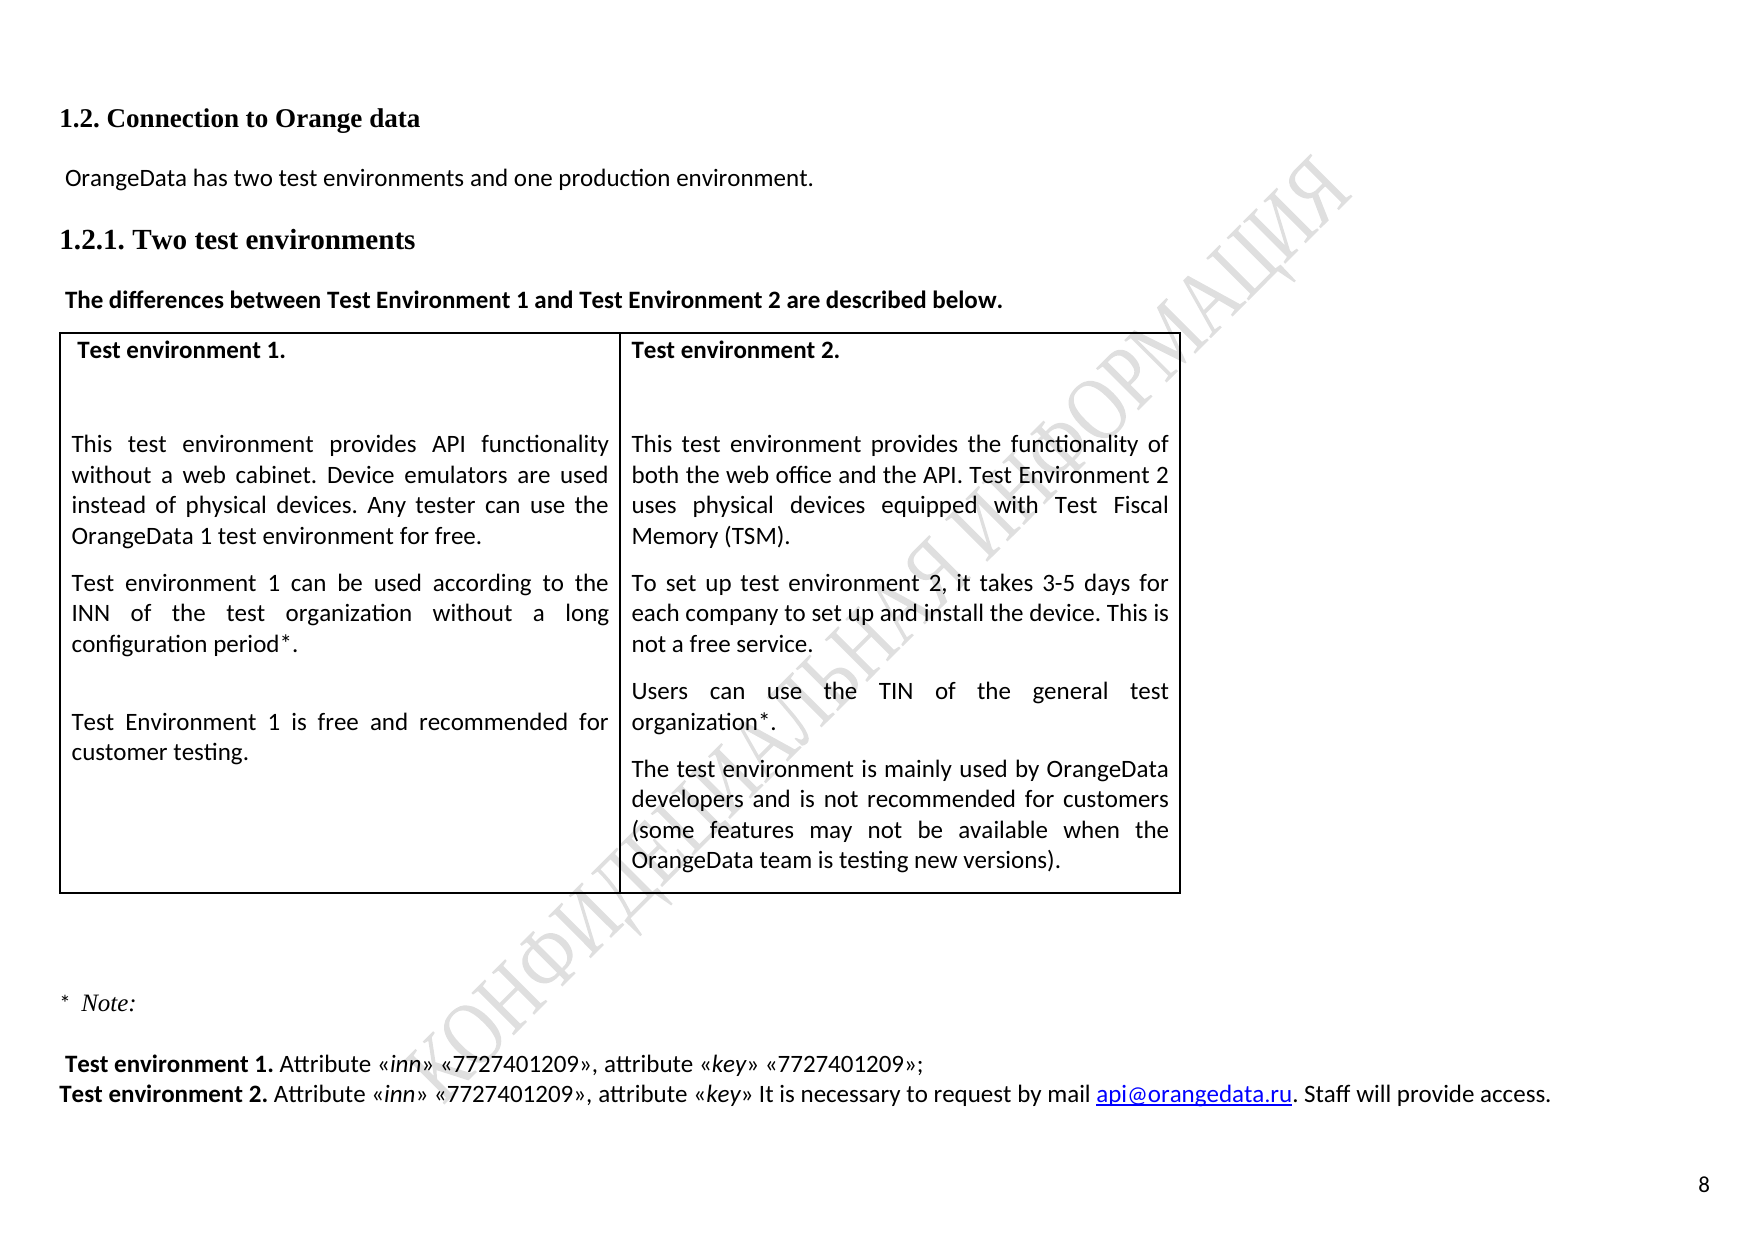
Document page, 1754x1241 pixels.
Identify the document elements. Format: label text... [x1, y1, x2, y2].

subtitle 1.2. Connection to Orange data [59, 102, 1710, 133]
subtitle 1.2.1. Two test environments [59, 222, 1710, 255]
table_header Test environment 2. This test environment provides the functionality of both the web office and the API. Test Environment 2 uses physical devices equipped with Test Fiscal Memory (TSM). To set up test environment 2, it takes 3-5 days for each company to set up and install the device. This is not a free service. Users can use the TIN of the general test organization*. The test environment is mainly used by OrangeData developers and is not recommended for customers (some features may not be available when the OrangeData team is testing new versions). [621, 334, 1179, 892]
text Test environment 2. Attribute «inn» «7727401209», attribute «key» It is necessary to request by mail api@orangedata.ru. Staff will provide access. [59, 1078, 1710, 1109]
text * Note: [59, 988, 1710, 1017]
text The differences between Test Environment 1 and Test Environment 2 are described below. [59, 284, 1710, 315]
text OrangeData has two test environments and one production environment. [59, 162, 1710, 193]
text Test environment 1. Attribute «inn» «7727401209», attribute «key» «7727401209»; [59, 1017, 1710, 1078]
table_header Test environment 1. This test environment provides API functionality without a web cabinet. Device emulators are used instead of physical devices. Any tester can use the OrangeData 1 test environment for free. Test environment 1 can be used according to the INN of the test organization without a long configuration period*. Test Environment 1 is free and recommended for customer testing. [61, 334, 619, 892]
